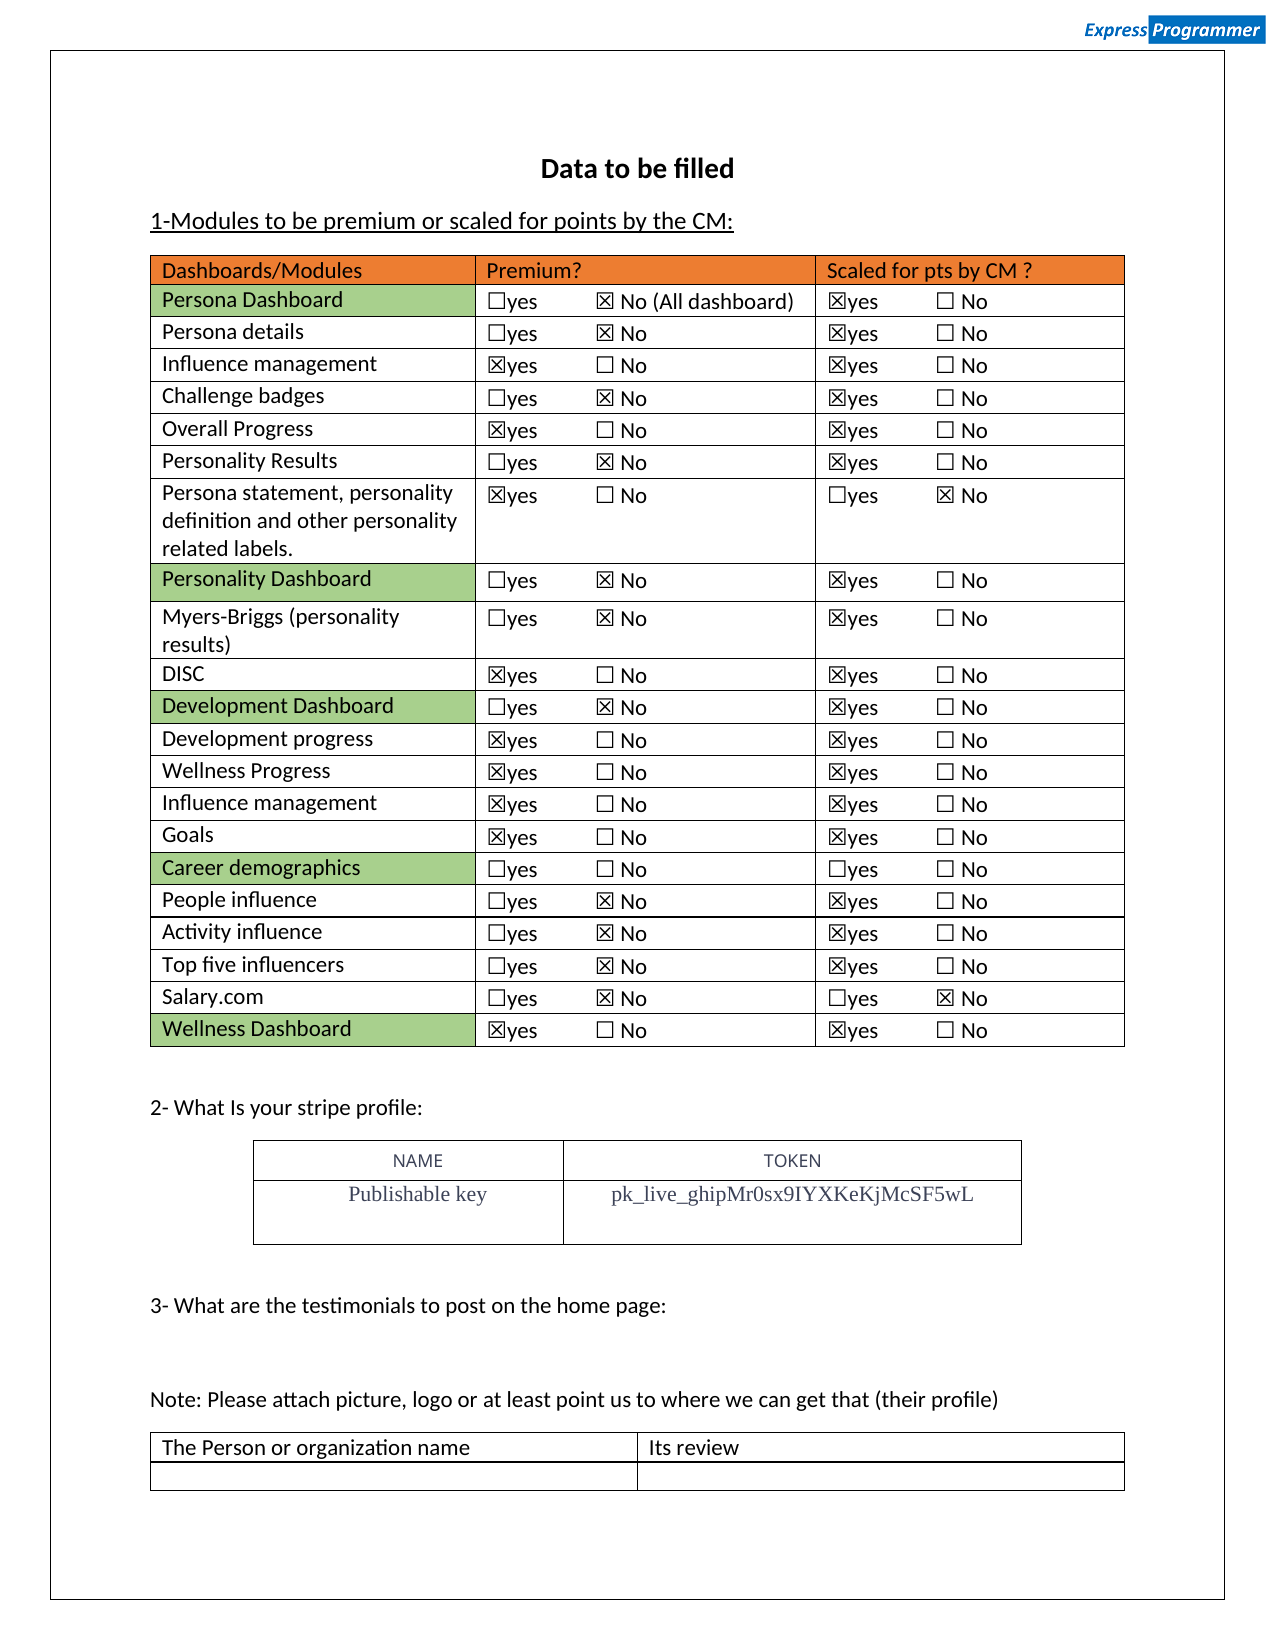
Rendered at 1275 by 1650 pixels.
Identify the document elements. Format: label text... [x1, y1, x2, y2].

table_cell yes No [476, 691, 815, 723]
table_cell Myers-Briggs (personality results) [151, 602, 475, 658]
table_cell yes No [476, 317, 815, 348]
table_cell yes No [816, 317, 1124, 348]
table_cell DISC [151, 659, 475, 690]
table_cell Wellness Progress [151, 756, 475, 787]
table_header Its review [638, 1433, 1124, 1461]
table_cell Development Dashboard [151, 691, 475, 723]
table_cell yes No [816, 691, 1124, 723]
table_cell yes No [476, 349, 815, 381]
text 1-Modules to be premium or scaled for points by the CM: [150, 205, 1125, 236]
table_cell Personality Results [151, 446, 475, 477]
table_header NAME [254, 1141, 563, 1180]
table_cell yes No [816, 885, 1124, 916]
table_cell yes No [816, 602, 1124, 658]
table_cell Career demographics [151, 853, 475, 884]
table_cell yes No [476, 950, 815, 981]
table_cell Activity influence [151, 918, 475, 949]
table_header Premium? [476, 256, 815, 284]
table_cell yes No [816, 1014, 1124, 1046]
table_cell yes No [476, 1014, 815, 1046]
table_cell [638, 1463, 1124, 1490]
table_cell yes No [476, 414, 815, 445]
table_cell yes No [476, 821, 815, 852]
table_cell yes No [476, 788, 815, 819]
table_cell yes No [816, 950, 1124, 981]
text Note: Please attach picture, logo or at least point us to where we can get that (their profile) [150, 1385, 1125, 1413]
table_cell yes No [816, 821, 1124, 852]
text Data to be filled [150, 150, 1125, 186]
table_cell yes No [816, 479, 1124, 563]
table_cell Influence management [151, 349, 475, 381]
table_header TOKEN [564, 1141, 1021, 1180]
table_cell yes No [816, 659, 1124, 690]
text 2- What Is your stripe profile: [150, 1093, 1125, 1121]
picture [1072, 11, 1271, 55]
table_cell Influence management [151, 788, 475, 819]
table_cell yes No [816, 853, 1124, 884]
table_cell yes No [476, 982, 815, 1013]
table_cell yes No [476, 602, 815, 658]
table_cell yes No [816, 788, 1124, 819]
table_cell yes No [476, 479, 815, 563]
table_cell yes No [476, 659, 815, 690]
table_cell yes No [476, 756, 815, 787]
table_cell Personality Dashboard [151, 564, 475, 601]
table_cell Challenge badges [151, 382, 475, 413]
table_cell Overall Progress [151, 414, 475, 445]
table_cell pk_live_ghipMr0sx9IYXKeKjMcSF5wL [564, 1181, 1021, 1244]
table_cell People influence [151, 885, 475, 916]
table_cell Publishable key [254, 1181, 563, 1244]
table_header Scaled for pts by CM ? [816, 256, 1124, 284]
table_cell Persona statement, personality definition and other personality related labels. [151, 479, 475, 563]
table_cell yes No [816, 756, 1124, 787]
table_cell yes No [816, 414, 1124, 445]
table_cell yes No [816, 918, 1124, 949]
table_cell yes No [476, 853, 815, 884]
table_cell Goals [151, 821, 475, 852]
table_cell Development progress [151, 724, 475, 755]
table_cell yes No (All dashboard) [476, 285, 815, 316]
table_header The Person or organization name [151, 1433, 637, 1461]
table_cell yes No [476, 564, 815, 601]
table_cell yes No [816, 564, 1124, 601]
table_cell yes No [816, 382, 1124, 413]
table_cell yes No [816, 982, 1124, 1013]
table_cell yes No [816, 724, 1124, 755]
table_cell [151, 1463, 637, 1490]
table_cell Persona details [151, 317, 475, 348]
table_header Dashboards/Modules [151, 256, 475, 284]
table_cell yes No [816, 446, 1124, 477]
table_cell yes No [816, 285, 1124, 316]
table_cell Persona Dashboard [151, 285, 475, 316]
table_cell Wellness Dashboard [151, 1014, 475, 1046]
table_cell yes No [476, 724, 815, 755]
picture [1072, 51, 1224, 55]
text 3- What are the testimonials to post on the home page: [150, 1292, 1125, 1320]
table_cell yes No [476, 446, 815, 477]
table_cell yes No [476, 885, 815, 916]
table_cell yes No [816, 349, 1124, 381]
table_cell Top five influencers [151, 950, 475, 981]
table_cell yes No [476, 918, 815, 949]
table_cell Salary.com [151, 982, 475, 1013]
table_cell yes No [476, 382, 815, 413]
